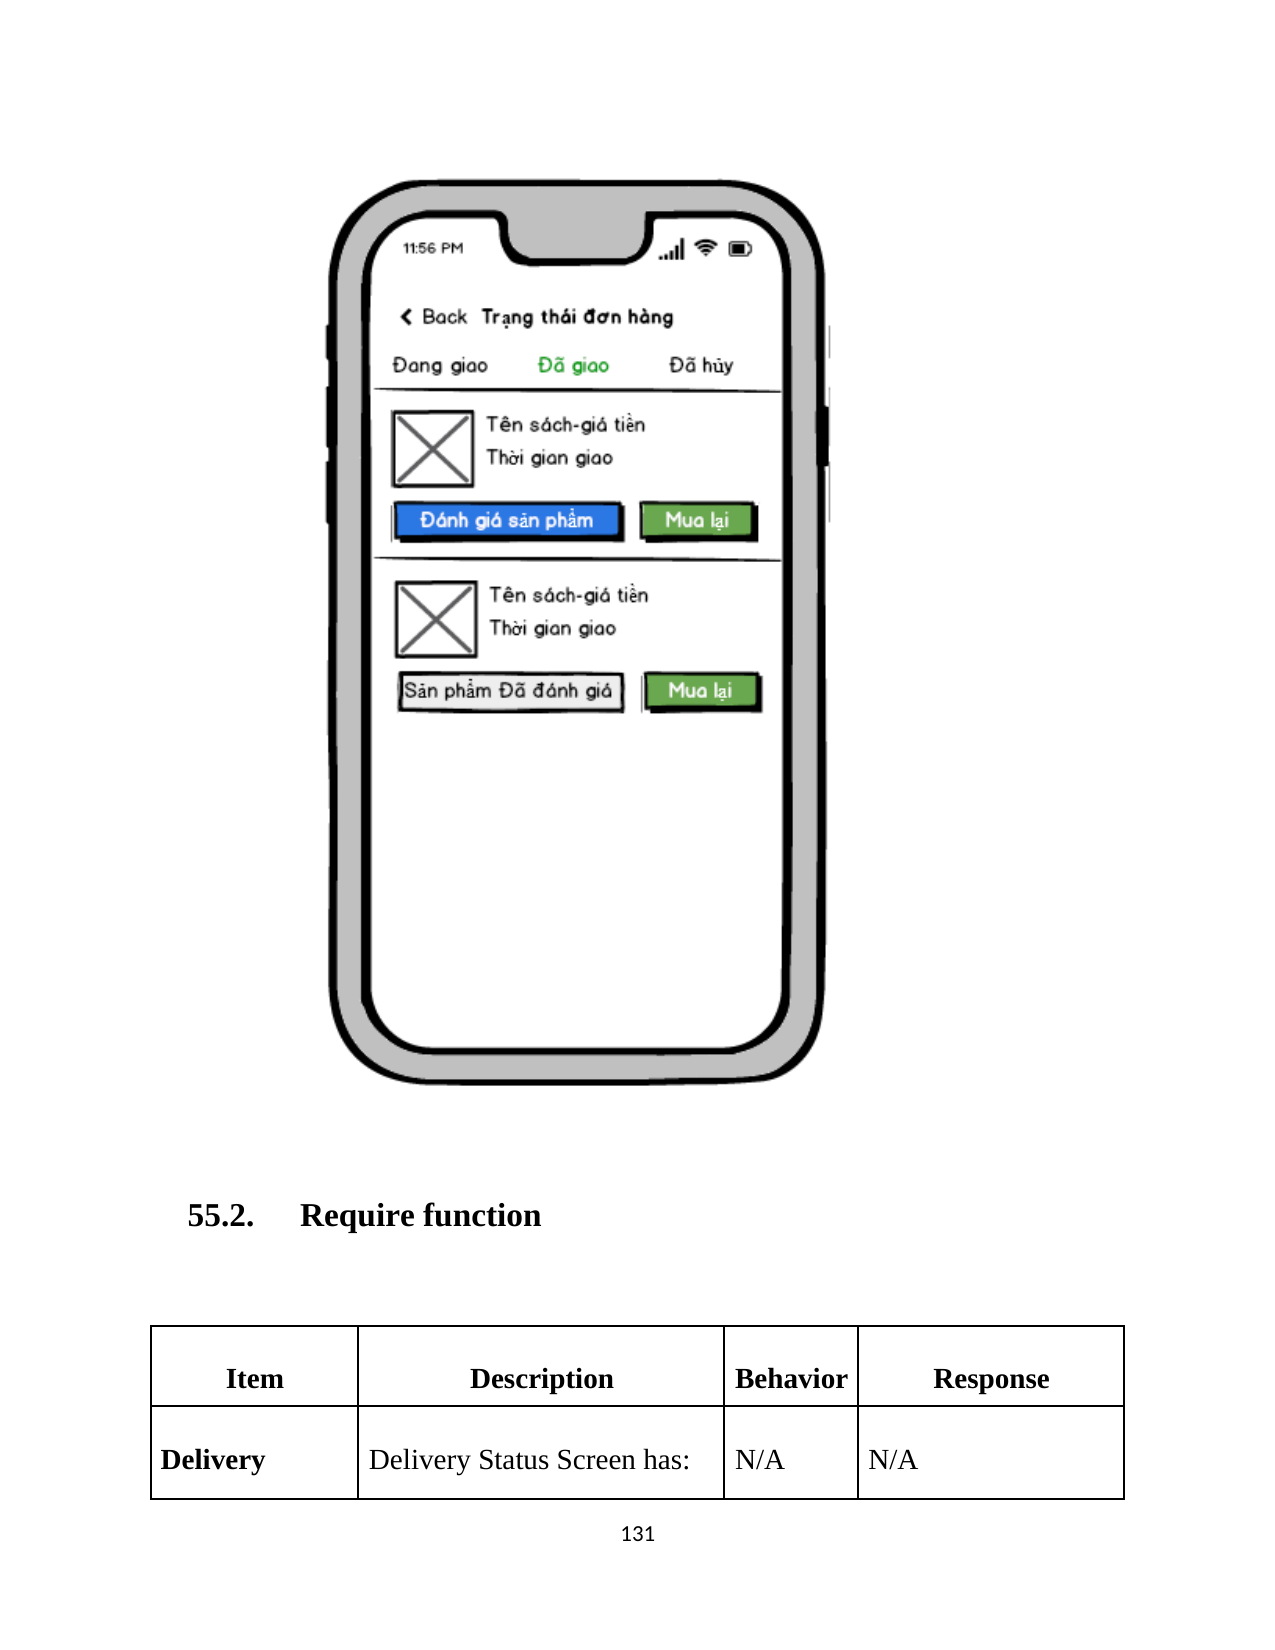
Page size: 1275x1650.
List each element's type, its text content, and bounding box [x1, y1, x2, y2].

table_cell N/A [725, 1407, 857, 1498]
table_header Behavior [725, 1327, 857, 1404]
table_header Description [359, 1327, 723, 1404]
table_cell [359, 1407, 723, 1498]
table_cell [152, 1407, 357, 1498]
table_header Item [152, 1327, 357, 1404]
table_cell N/A [859, 1407, 1123, 1498]
picture [158, 150, 1001, 1100]
table_header Response [859, 1327, 1123, 1404]
subtitle Require function [187, 1196, 1125, 1234]
